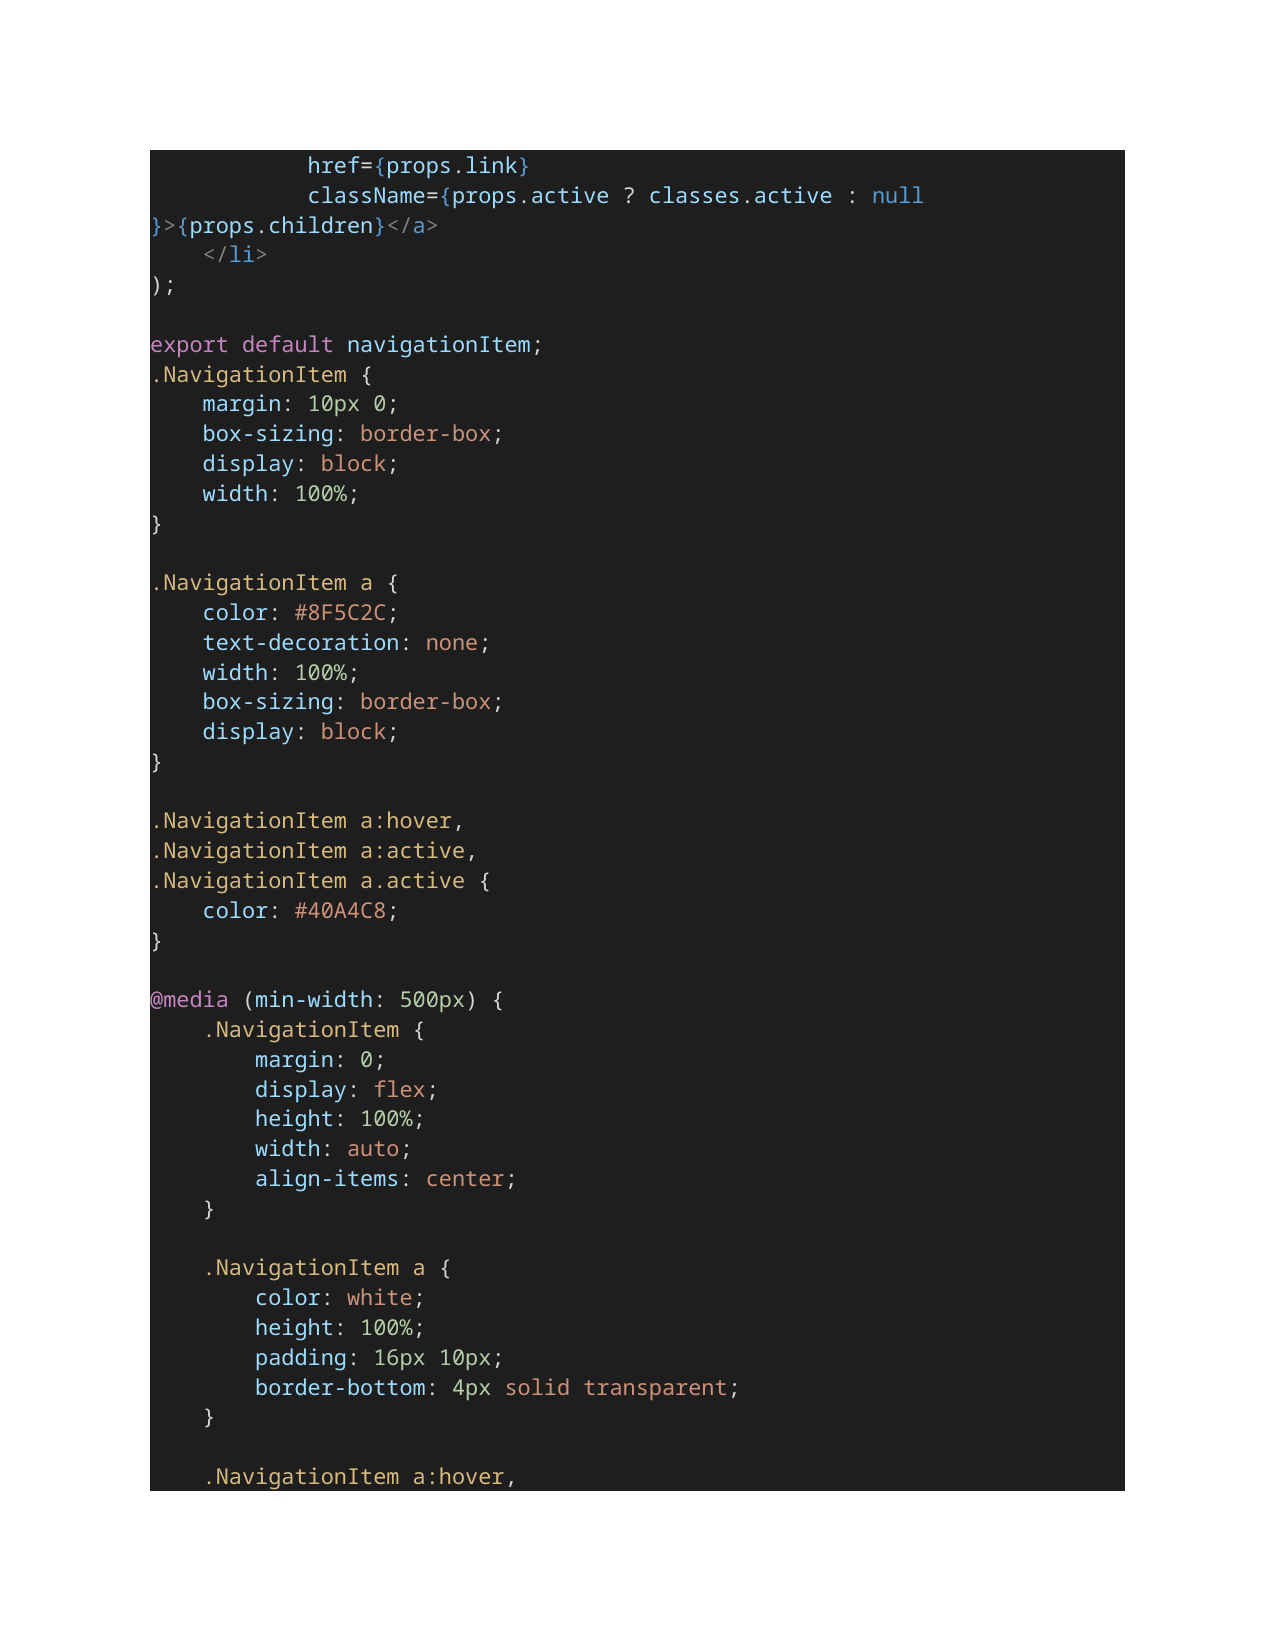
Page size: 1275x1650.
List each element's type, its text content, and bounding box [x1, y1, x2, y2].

text </li> [150, 239, 1125, 269]
text display: flex; [150, 1073, 1125, 1103]
text .NavigationItem a:hover, [150, 805, 1125, 835]
text height: 100%; [150, 1312, 1125, 1342]
text } [150, 924, 1125, 954]
text .NavigationItem a:hover, [150, 1461, 1125, 1491]
text margin: 10px 0; [150, 388, 1125, 418]
text .NavigationItem a.active { [150, 865, 1125, 895]
text color: #40A4C8; [150, 895, 1125, 924]
text box-sizing: border-box; [150, 418, 1125, 448]
text .NavigationItem a:active, [150, 835, 1125, 865]
text height: 100%; [150, 1103, 1125, 1133]
text } [150, 507, 1125, 537]
text display: block; [150, 716, 1125, 746]
text className={props.active ? classes.active : null}>{props.children}</a> [150, 180, 1125, 239]
text box-sizing: border-box; [150, 686, 1125, 716]
text .NavigationItem { [150, 1014, 1125, 1044]
text width: 100%; [150, 656, 1125, 686]
text export default navigationItem; [150, 329, 1125, 358]
text .NavigationItem { [150, 358, 1125, 388]
text color: white; [150, 1282, 1125, 1312]
text align-items: center; [150, 1163, 1125, 1193]
text } [150, 746, 1125, 776]
text text-decoration: none; [150, 627, 1125, 656]
text color: #8F5C2C; [150, 597, 1125, 627]
text } [150, 1401, 1125, 1431]
text border-bottom: 4px solid transparent; [150, 1371, 1125, 1401]
text href={props.link} [150, 150, 1125, 180]
text width: 100%; [150, 478, 1125, 507]
text width: auto; [150, 1133, 1125, 1163]
text @media (min-width: 500px) { [150, 984, 1125, 1014]
text ); [150, 269, 1125, 299]
text .NavigationItem a { [150, 567, 1125, 597]
text } [150, 1193, 1125, 1222]
text display: block; [150, 448, 1125, 478]
text padding: 16px 10px; [150, 1342, 1125, 1371]
text margin: 0; [150, 1044, 1125, 1073]
text .NavigationItem a { [150, 1252, 1125, 1282]
